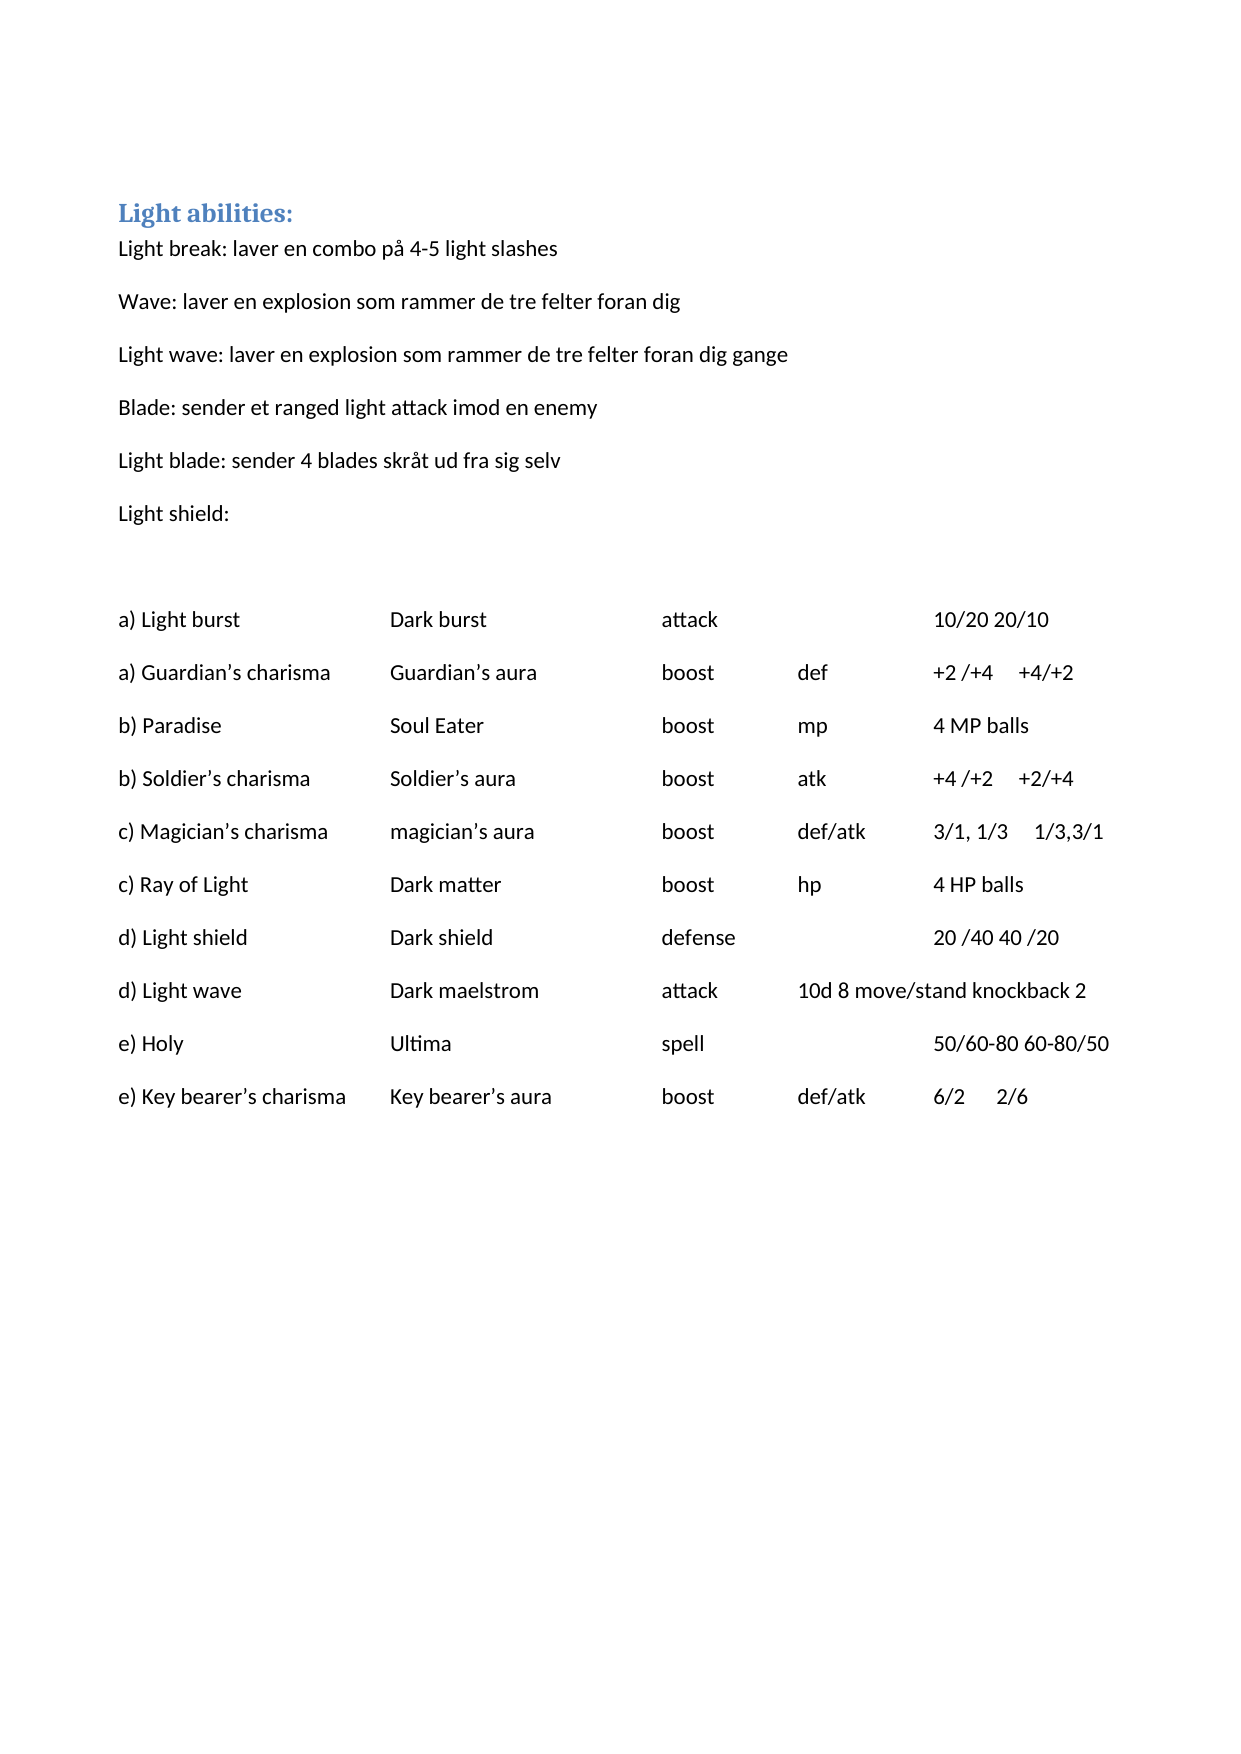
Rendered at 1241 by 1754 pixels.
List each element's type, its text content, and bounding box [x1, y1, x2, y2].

text Light shield: [118, 499, 1122, 527]
text c) Ray of Light Dark matter boost hp 4 HP balls [118, 870, 1122, 898]
text Light break: laver en combo på 4-5 light slashes [118, 234, 1122, 262]
subtitle Light abilities: [118, 198, 1122, 229]
text d) Light shield Dark shield defense 20 /40 40 /20 [118, 923, 1122, 951]
text Blade: sender et ranged light attack imod en enemy [118, 393, 1122, 421]
text c) Magician’s charisma magician’s aura boost def/atk 3/1, 1/3 1/3,3/1 [118, 817, 1122, 845]
text Light wave: laver en explosion som rammer de tre felter foran dig gange [118, 340, 1122, 368]
text a) Guardian’s charisma Guardian’s aura boost def +2 /+4 +4/+2 [118, 658, 1122, 686]
text b) Soldier’s charisma Soldier’s aura boost atk +4 /+2 +2/+4 [118, 764, 1122, 792]
text b) Paradise Soul Eater boost mp 4 MP balls [118, 711, 1122, 739]
text e) Holy Ultima spell 50/60-80 60-80/50 [118, 1029, 1122, 1057]
text Wave: laver en explosion som rammer de tre felter foran dig [118, 287, 1122, 315]
text d) Light wave Dark maelstrom attack 10d 8 move/stand knockback 2 [118, 976, 1122, 1004]
text a) Light burst Dark burst attack 10/20 20/10 [118, 605, 1122, 633]
text e) Key bearer’s charisma Key bearer’s aura boost def/atk 6/2 2/6 [118, 1082, 1122, 1110]
text Light blade: sender 4 blades skråt ud fra sig selv [118, 446, 1122, 474]
